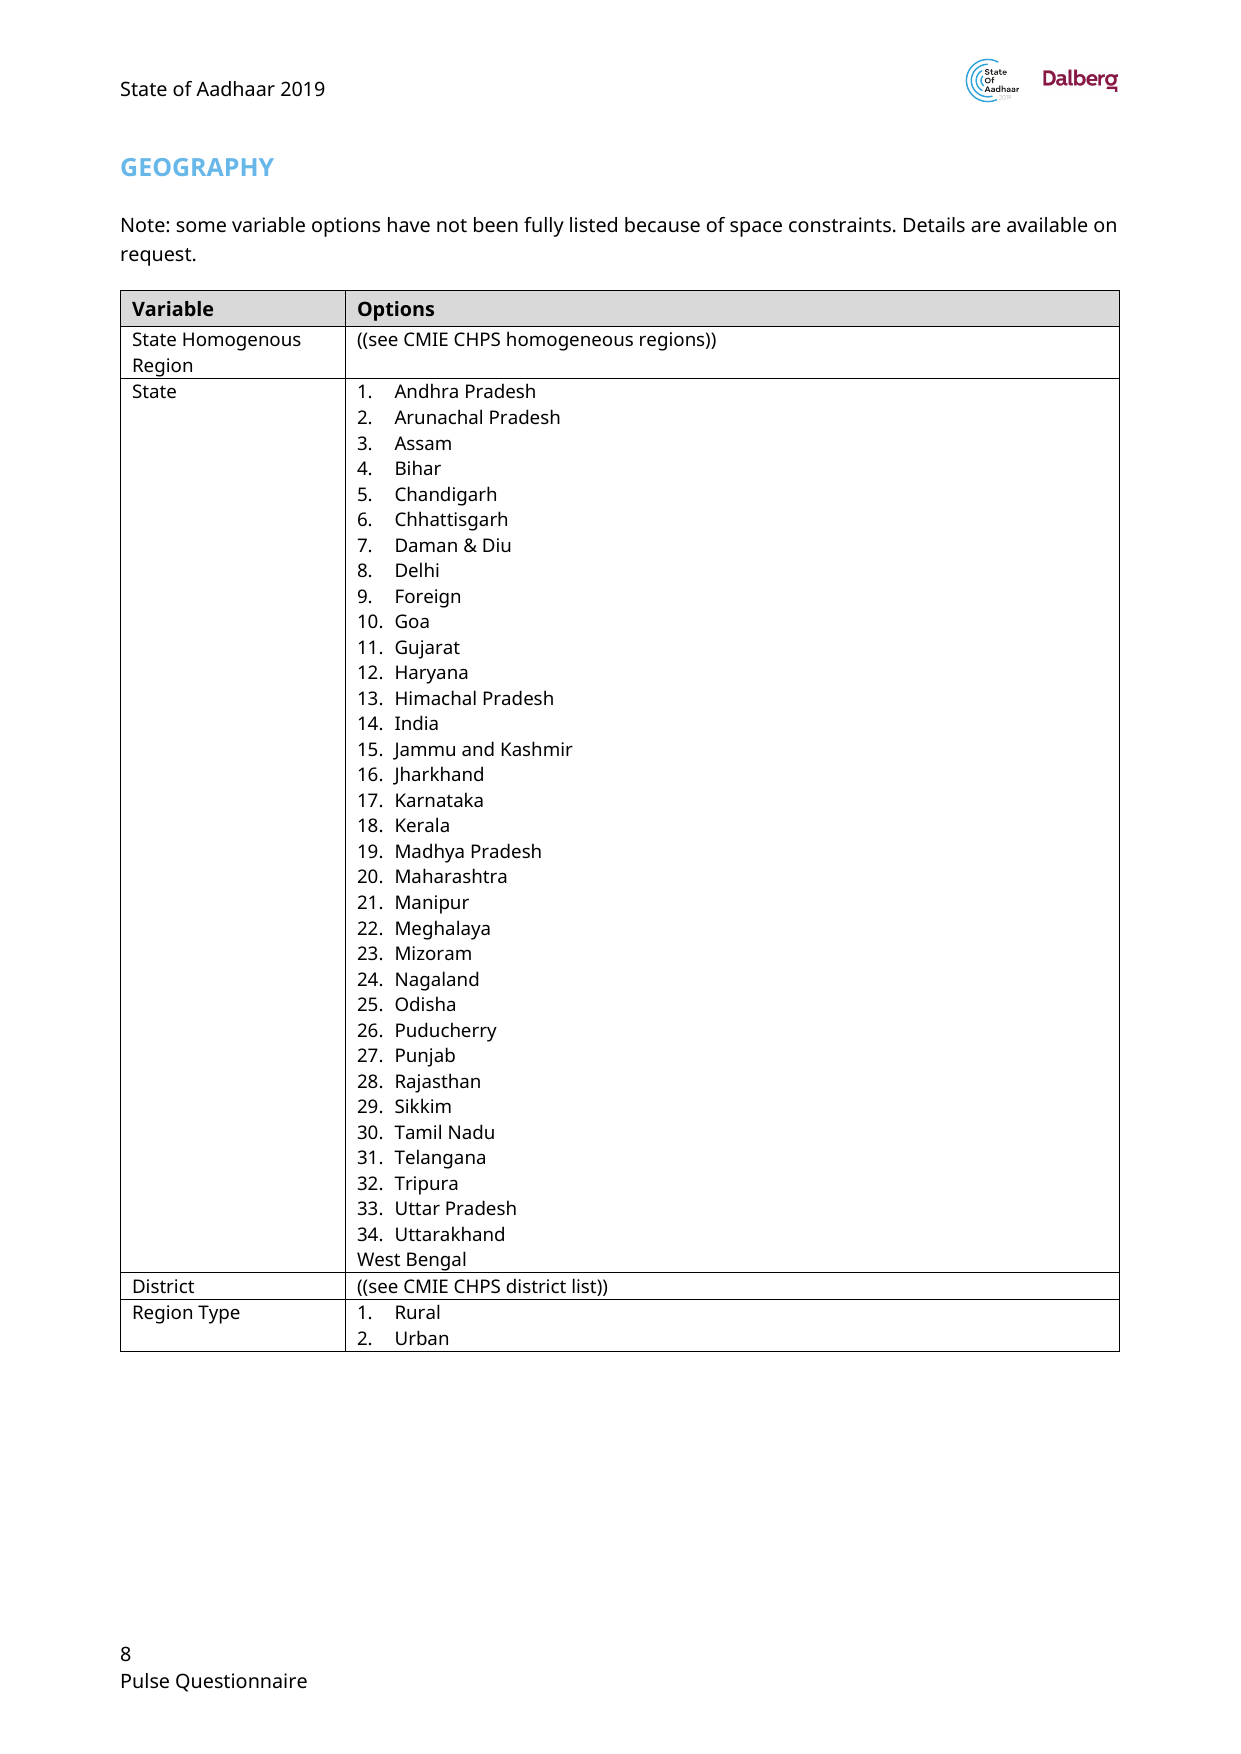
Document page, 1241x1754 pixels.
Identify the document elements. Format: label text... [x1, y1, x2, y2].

table_header Variable [121, 291, 345, 326]
subtitle Geography [120, 149, 1120, 184]
table_header Options [346, 291, 1119, 326]
table_cell State Homogenous Region [121, 327, 345, 378]
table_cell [346, 379, 1119, 1272]
table_cell State [121, 379, 345, 1272]
table_cell Region Type [121, 1300, 345, 1351]
table_cell District [121, 1273, 345, 1299]
picture [965, 58, 1019, 103]
text Note: some variable options have not been fully listed because of space constraints. Details are available on request. [120, 211, 1120, 267]
picture [1043, 69, 1118, 93]
table_cell ((see CMIE CHPS district list)) [346, 1273, 1119, 1299]
table_cell Rural Urban [346, 1300, 1119, 1351]
table_cell ((see CMIE CHPS homogeneous regions)) [346, 327, 1119, 378]
